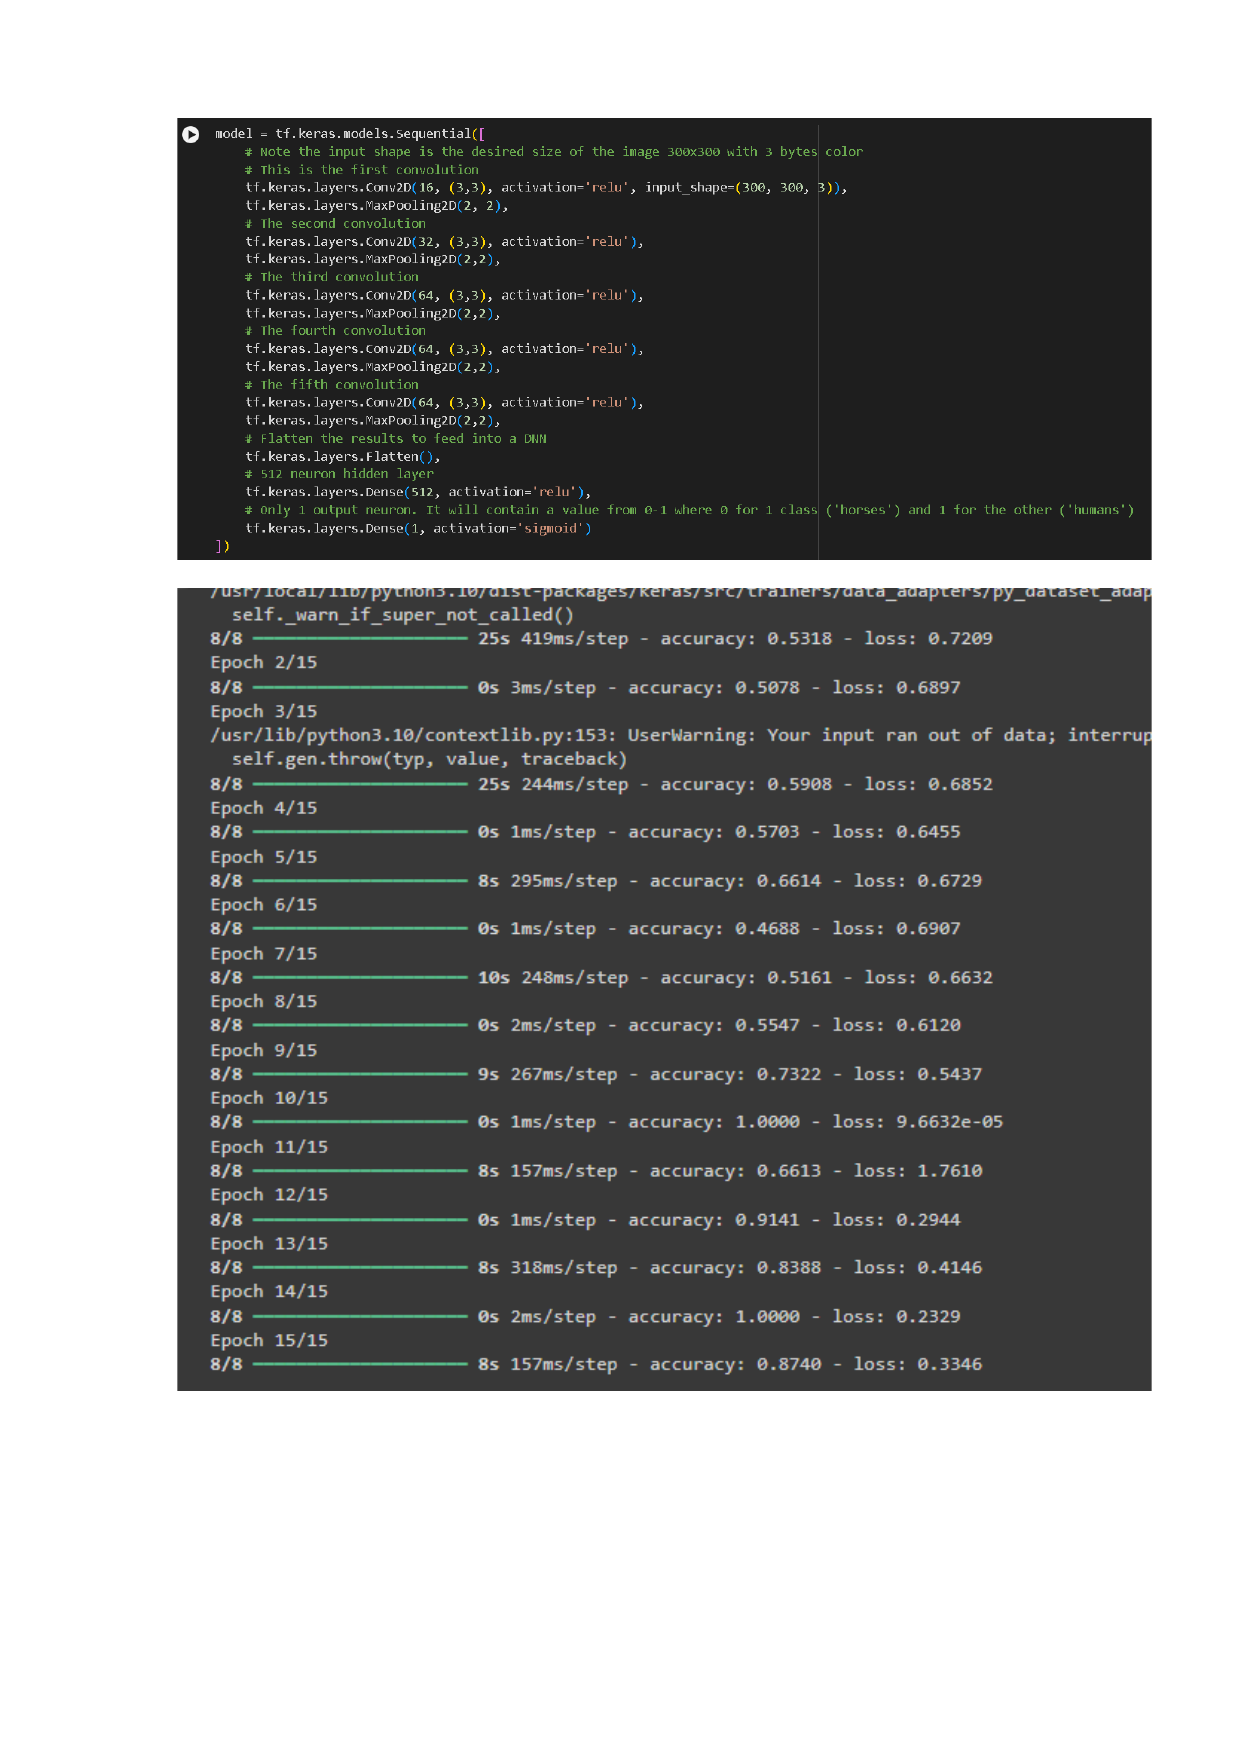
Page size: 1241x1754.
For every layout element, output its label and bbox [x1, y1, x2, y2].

picture [177, 118, 1152, 560]
picture [177, 588, 1152, 1391]
